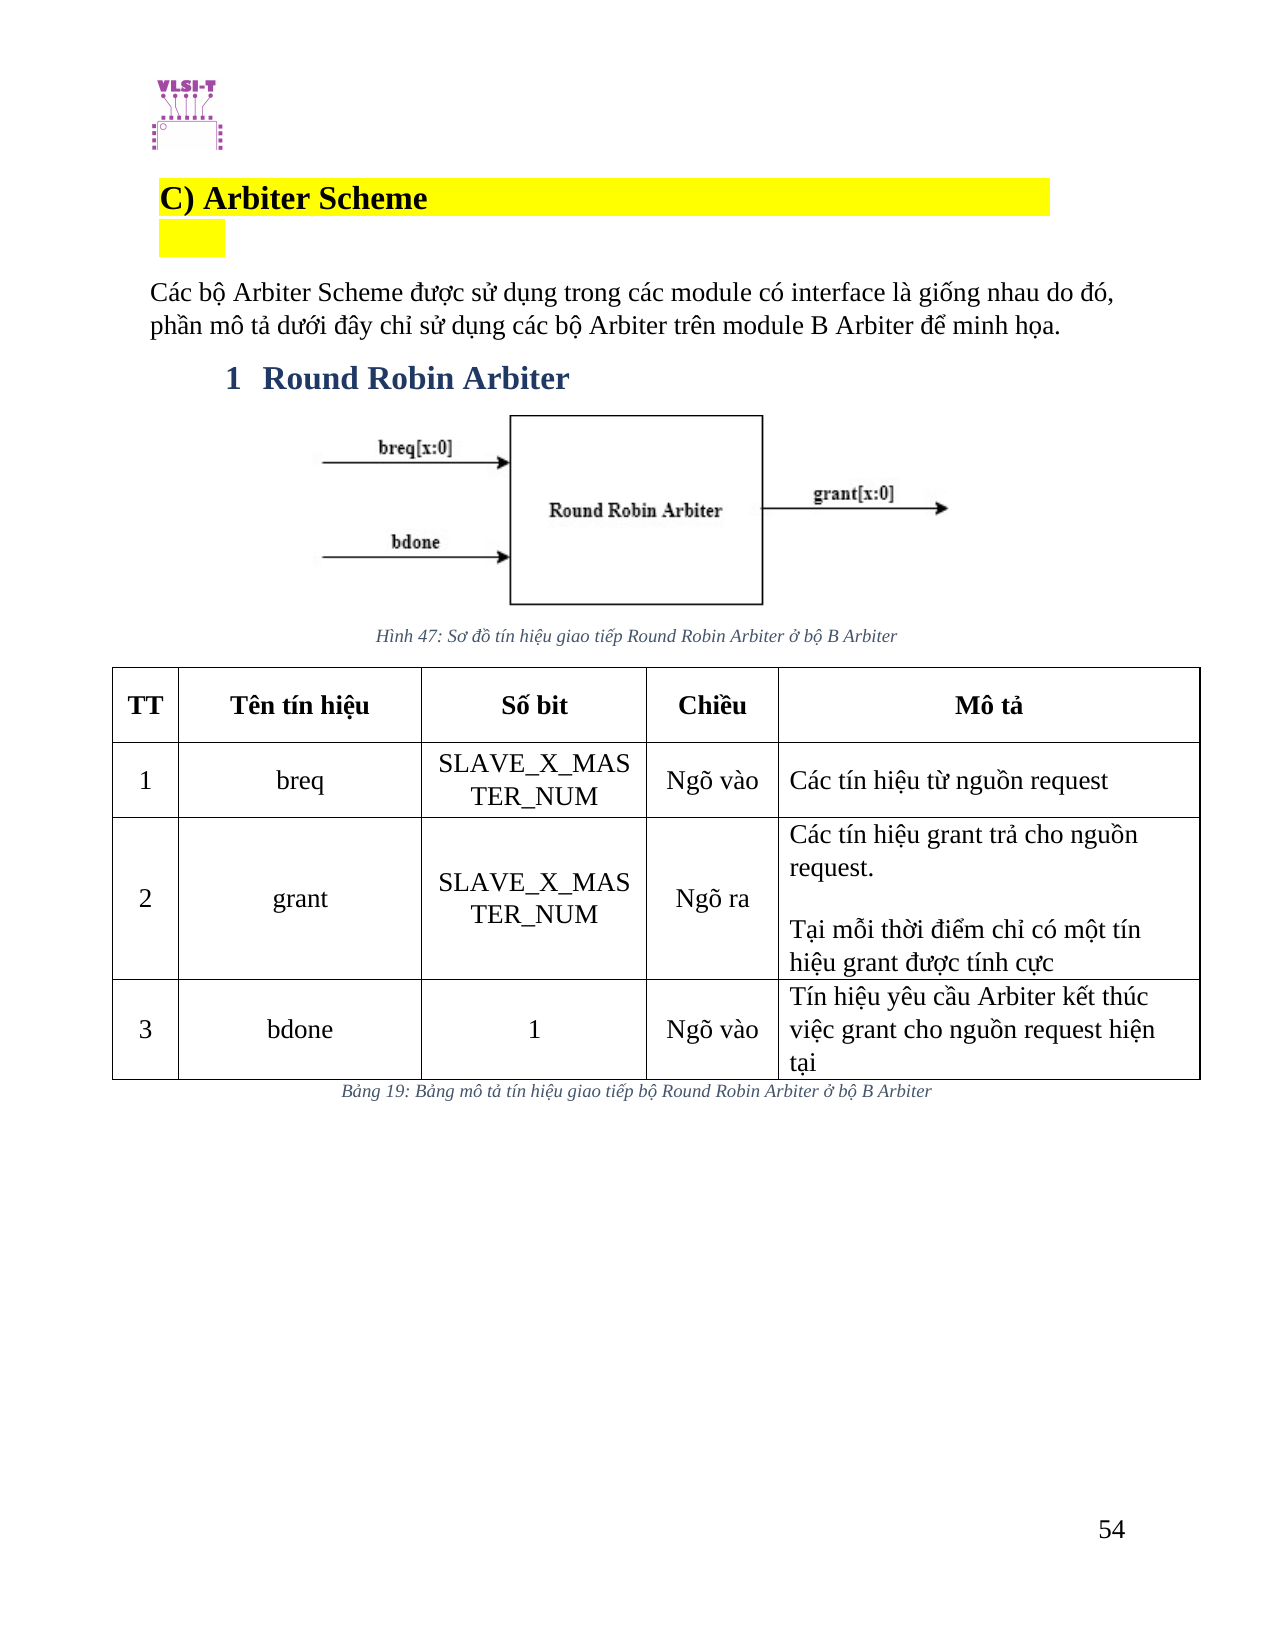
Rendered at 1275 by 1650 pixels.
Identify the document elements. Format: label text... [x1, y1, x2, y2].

text Các bộ Arbiter Scheme được sử dụng trong các module có interface là giống nhau do đó, phần mô tả dưới đây chỉ sử dụng các bộ Arbiter trên module B Arbiter để minh họa. [150, 276, 1125, 340]
table_cell Ngõ vào [647, 980, 778, 1079]
text Hình 47: Sơ đồ tín hiệu giao tiếp Round Robin Arbiter ở bộ B Arbiter [150, 625, 1125, 646]
table_cell Ngõ ra [647, 818, 778, 979]
title Round Robin Arbiter [225, 358, 1125, 397]
picture [311, 415, 964, 607]
table_cell Ngõ vào [647, 743, 778, 817]
table_cell Tín hiệu yêu cầu Arbiter kết thúc việc grant cho nguồn request hiện tại [779, 980, 1199, 1079]
table_header Số bit [422, 668, 646, 742]
table_cell 1 [113, 743, 178, 817]
table_cell breq [179, 743, 421, 817]
table_cell grant [179, 818, 421, 979]
table_header Tên tín hiệu [179, 668, 421, 742]
table_cell SLAVE_X_MASTER_NUM [422, 743, 646, 817]
table_cell Các tín hiệu grant trả cho nguồn request. Tại mỗi thời điểm chỉ có một tín hiệu grant được tính cực [779, 818, 1199, 979]
table_cell 3 [113, 980, 178, 1079]
table_cell Các tín hiệu từ nguồn request [779, 743, 1199, 817]
title C) Arbiter Scheme [159, 178, 1125, 257]
table_cell 1 [422, 980, 646, 1079]
table_cell SLAVE_X_MASTER_NUM [422, 818, 646, 979]
table_header Mô tả [779, 668, 1199, 742]
table_header Chiều [647, 668, 778, 742]
picture [150, 75, 226, 150]
table_header TT [113, 668, 178, 742]
table_cell bdone [179, 980, 421, 1079]
text Bảng 19: Bảng mô tả tín hiệu giao tiếp bộ Round Robin Arbiter ở bộ B Arbiter [150, 1080, 1125, 1101]
table_cell 2 [113, 818, 178, 979]
